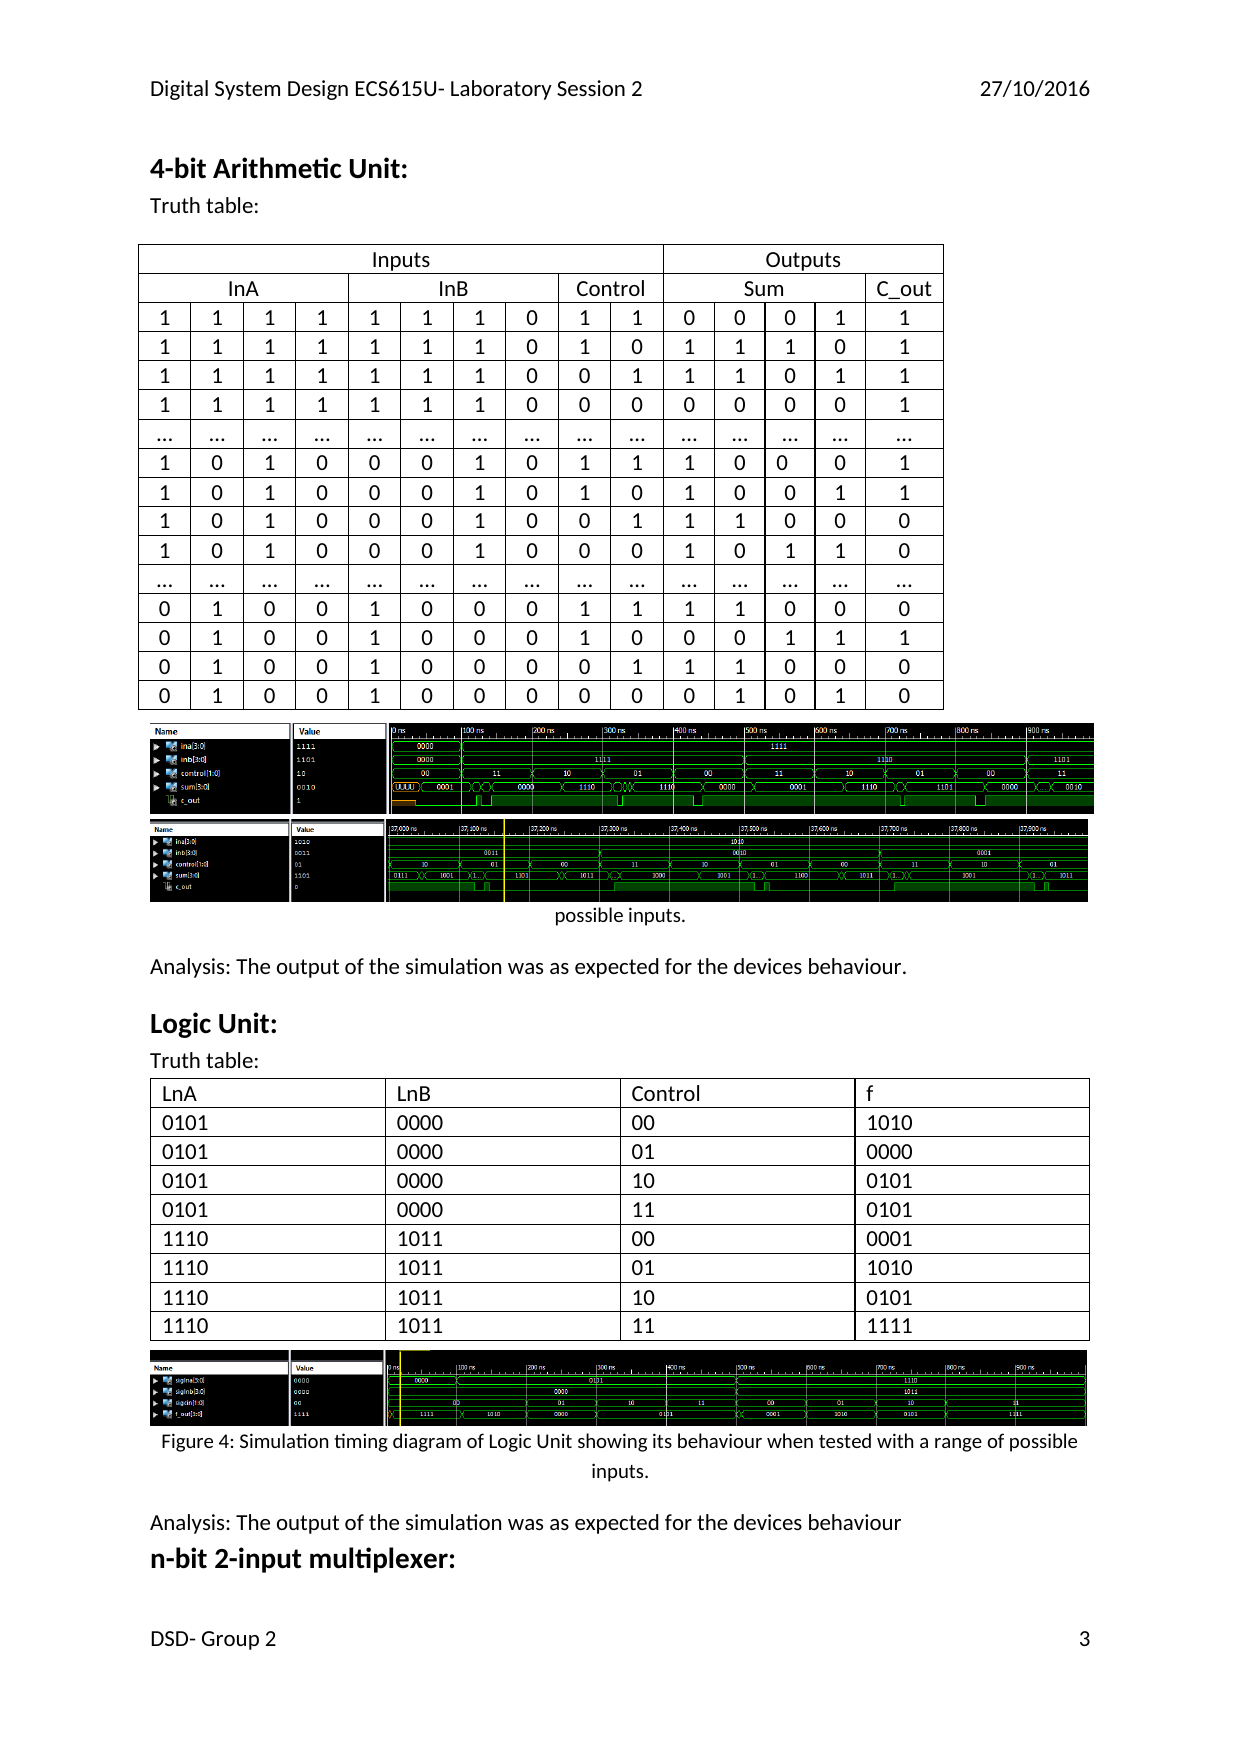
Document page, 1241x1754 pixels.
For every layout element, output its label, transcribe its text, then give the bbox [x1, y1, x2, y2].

table_cell 1111 [856, 1312, 1089, 1340]
table_cell 0101 [151, 1108, 385, 1136]
table_cell … [139, 565, 190, 593]
table_cell 0 [766, 594, 814, 622]
table_cell 1 [664, 332, 714, 360]
table_cell 0 [506, 361, 558, 389]
table_cell 0000 [386, 1166, 620, 1194]
table_cell 0 [611, 536, 663, 564]
table_cell 0 [715, 623, 764, 651]
table_cell 1 [454, 449, 505, 477]
table_cell 1 [766, 536, 814, 564]
table_cell 1 [244, 361, 295, 389]
table_cell 0 [191, 478, 243, 506]
table_cell 0 [244, 681, 295, 709]
table_cell 0 [454, 681, 505, 709]
table_cell 1 [139, 332, 190, 360]
table_cell 0 [715, 390, 764, 418]
table_cell 1 [664, 652, 714, 680]
table_cell 0 [296, 507, 348, 535]
table_cell 0101 [856, 1166, 1089, 1194]
table_cell 1 [611, 594, 663, 622]
table_cell 0 [559, 390, 610, 418]
table_cell 0 [454, 594, 505, 622]
table_cell … [191, 420, 243, 447]
table_cell 1 [349, 361, 400, 389]
table_cell 1 [816, 681, 865, 709]
text Truth table: [150, 1046, 1090, 1074]
picture [150, 723, 1094, 814]
table_cell 01 [621, 1137, 854, 1165]
table_cell 0 [191, 536, 243, 564]
table_cell 1 [611, 361, 663, 389]
table_cell 1 [139, 361, 190, 389]
table_cell 1 [715, 332, 764, 360]
table_header Outputs [664, 245, 943, 273]
table_cell 0 [816, 507, 865, 535]
table_cell 1 [559, 478, 610, 506]
table_cell 1 [454, 478, 505, 506]
table_cell 0 [715, 449, 764, 477]
table_cell 0 [296, 681, 348, 709]
picture [150, 819, 1088, 902]
table_cell 0 [559, 652, 610, 680]
table_cell 1 [139, 536, 190, 564]
table_cell 0 [139, 652, 190, 680]
table_cell 0 [506, 594, 558, 622]
table_cell 0 [766, 390, 814, 418]
table_cell 0 [506, 303, 558, 331]
table_cell 0 [401, 623, 453, 651]
table_cell 0000 [386, 1195, 620, 1223]
table_cell 1 [715, 594, 764, 622]
table_cell 0 [611, 390, 663, 418]
table_cell 0000 [386, 1137, 620, 1165]
table_cell 1 [816, 623, 865, 651]
table_cell 1 [866, 332, 943, 360]
table_cell 0 [401, 594, 453, 622]
table_cell C_out [866, 274, 943, 302]
table_cell 1 [454, 332, 505, 360]
table_header f [856, 1079, 1089, 1107]
table_cell 0 [506, 652, 558, 680]
table_cell 0 [715, 536, 764, 564]
table_cell 1011 [386, 1283, 620, 1311]
table_cell 0 [816, 390, 865, 418]
table_cell 1 [715, 652, 764, 680]
table_cell … [139, 420, 190, 447]
table_cell 1011 [386, 1225, 620, 1252]
table_cell 1 [191, 332, 243, 360]
table_cell 1 [559, 332, 610, 360]
table_cell 1 [766, 332, 814, 360]
table_cell 0101 [856, 1195, 1089, 1223]
table_cell 0 [816, 449, 865, 477]
table_cell 0 [664, 681, 714, 709]
table_cell 1 [191, 623, 243, 651]
table_cell … [664, 420, 714, 447]
table_cell … [349, 420, 400, 447]
table_cell 0 [816, 652, 865, 680]
table_cell 1110 [151, 1254, 385, 1282]
text n-bit 2-input multiplexer: [150, 1540, 1090, 1576]
text Truth table: [150, 191, 1090, 219]
table_cell 1 [244, 536, 295, 564]
table_cell 0000 [386, 1108, 620, 1136]
table_cell 0 [866, 507, 943, 535]
table_cell 0 [296, 449, 348, 477]
table_cell 0 [611, 623, 663, 651]
table_cell … [559, 420, 610, 447]
table_cell 1 [611, 303, 663, 331]
picture [150, 1350, 1087, 1426]
table_cell 1 [296, 332, 348, 360]
table_header Inputs [139, 245, 663, 273]
table_cell 0101 [151, 1137, 385, 1165]
table_cell 1 [715, 507, 764, 535]
table_cell 1 [349, 623, 400, 651]
table_cell 0 [401, 681, 453, 709]
table_cell 0000 [856, 1137, 1089, 1165]
text Analysis: The output of the simulation was as expected for the devices behaviour. [150, 952, 1090, 980]
table_cell 0 [454, 623, 505, 651]
table_cell 00 [621, 1108, 854, 1136]
table_cell 0 [244, 623, 295, 651]
table_cell 1 [664, 507, 714, 535]
table_cell 1 [866, 478, 943, 506]
table_cell 0 [296, 536, 348, 564]
table_cell 0 [349, 449, 400, 477]
table_cell 1 [559, 623, 610, 651]
table_cell … [866, 565, 943, 593]
table_cell 0101 [151, 1195, 385, 1223]
table_cell 1 [139, 390, 190, 418]
table_cell 1 [244, 332, 295, 360]
table_cell 1 [401, 390, 453, 418]
text Logic Unit: [150, 1005, 1090, 1041]
table_cell 1 [244, 507, 295, 535]
table_cell … [244, 565, 295, 593]
table_cell … [296, 565, 348, 593]
table_cell Sum [664, 274, 865, 302]
table_cell 0 [244, 594, 295, 622]
table_cell 0 [506, 536, 558, 564]
table_cell 1 [816, 361, 865, 389]
table_cell 1 [664, 449, 714, 477]
table_cell 0 [191, 507, 243, 535]
table_cell 1 [401, 361, 453, 389]
table_cell 0 [139, 623, 190, 651]
table_cell 0 [559, 507, 610, 535]
table_cell … [816, 565, 865, 593]
table_cell 11 [621, 1195, 854, 1223]
table_cell 0 [296, 594, 348, 622]
table_header LnA [151, 1079, 385, 1107]
table_cell 01 [621, 1254, 854, 1282]
table_cell … [664, 565, 714, 593]
table_cell … [611, 565, 663, 593]
table_cell 0 [506, 507, 558, 535]
table_cell 1110 [151, 1225, 385, 1252]
table_cell 0 [296, 478, 348, 506]
table_cell 0 [611, 478, 663, 506]
table_cell … [506, 565, 558, 593]
table_cell 1 [866, 390, 943, 418]
table_cell … [611, 420, 663, 447]
table_cell 1 [349, 303, 400, 331]
table_cell 1 [349, 594, 400, 622]
table_cell … [715, 565, 764, 593]
table_cell 1 [296, 303, 348, 331]
table_cell 0001 [856, 1225, 1089, 1252]
table_cell 0 [715, 478, 764, 506]
table_cell 1 [866, 361, 943, 389]
table_cell 1 [349, 332, 400, 360]
table_header Control [621, 1079, 854, 1107]
table_cell 0 [866, 652, 943, 680]
table_cell 1110 [151, 1283, 385, 1311]
table_cell 0101 [856, 1283, 1089, 1311]
table_cell 0 [866, 536, 943, 564]
table_cell 1 [454, 507, 505, 535]
table_cell 1 [244, 449, 295, 477]
table_cell … [296, 420, 348, 447]
table_cell 1 [191, 361, 243, 389]
table_cell … [401, 565, 453, 593]
table_cell … [401, 420, 453, 447]
table_cell 1 [349, 652, 400, 680]
table_cell 1 [244, 478, 295, 506]
table_cell 1 [866, 303, 943, 331]
table_cell 10 [621, 1166, 854, 1194]
table_header LnB [386, 1079, 620, 1107]
table_cell 1 [191, 390, 243, 418]
table_cell 0 [559, 361, 610, 389]
table_cell 0 [816, 332, 865, 360]
table_cell 1 [559, 449, 610, 477]
table_cell 1 [454, 303, 505, 331]
table_cell 1 [664, 478, 714, 506]
table_cell 1 [139, 478, 190, 506]
table_cell 1 [349, 390, 400, 418]
table_cell 1 [454, 536, 505, 564]
table_cell 0 [766, 507, 814, 535]
table_cell 1 [816, 536, 865, 564]
table_cell 0 [715, 303, 764, 331]
table_cell 0 [454, 652, 505, 680]
table_cell 1 [296, 390, 348, 418]
table_cell 0 [664, 303, 714, 331]
table_cell 0 [506, 332, 558, 360]
table_cell … [349, 565, 400, 593]
table_cell 0 [401, 478, 453, 506]
text Analysis: The output of the simulation was as expected for the devices behaviour [150, 1508, 1090, 1536]
table_cell … [559, 565, 610, 593]
table_cell … [244, 420, 295, 447]
table_cell 1 [866, 449, 943, 477]
table_cell 1 [664, 361, 714, 389]
table_cell 0 [866, 681, 943, 709]
table_cell 1 [139, 449, 190, 477]
table_cell 0 [506, 681, 558, 709]
table_cell 1010 [856, 1108, 1089, 1136]
table_cell 1 [766, 623, 814, 651]
table_cell 10 [621, 1283, 854, 1311]
table_cell 0 [349, 507, 400, 535]
table_cell 0 [766, 303, 814, 331]
table_cell 0 [766, 681, 814, 709]
table_cell 0 [866, 594, 943, 622]
table_cell Control [559, 274, 663, 302]
table_cell 00 [621, 1225, 854, 1252]
table_cell 0 [766, 478, 814, 506]
table_cell 0 [244, 652, 295, 680]
table_cell 1 [244, 303, 295, 331]
table_cell 1010 [856, 1254, 1089, 1282]
table_cell 0 [766, 652, 814, 680]
table_cell 0 [816, 594, 865, 622]
table_cell 0 [349, 478, 400, 506]
table_cell 0 [766, 449, 814, 477]
table_cell 0 [664, 390, 714, 418]
table_cell 1 [454, 390, 505, 418]
table_cell 1 [191, 681, 243, 709]
table_cell InB [349, 274, 558, 302]
table_cell 1 [559, 303, 610, 331]
table_cell 0 [401, 652, 453, 680]
table_cell 0 [506, 478, 558, 506]
table_cell 1 [611, 652, 663, 680]
table_cell 1 [559, 594, 610, 622]
table_cell … [506, 420, 558, 447]
table_cell … [454, 420, 505, 447]
table_cell 11 [621, 1312, 854, 1340]
table_cell 0 [664, 623, 714, 651]
table_cell … [866, 420, 943, 447]
table_cell 0 [506, 449, 558, 477]
table_cell 0 [401, 536, 453, 564]
table_cell 0 [296, 623, 348, 651]
table_cell 0 [139, 594, 190, 622]
table_cell 1011 [386, 1312, 620, 1340]
table_cell 1 [191, 652, 243, 680]
table_cell 1 [349, 681, 400, 709]
table_cell 1 [664, 594, 714, 622]
text 4-bit Arithmetic Unit: [150, 150, 1090, 186]
table_cell InA [139, 274, 348, 302]
table_cell 1 [401, 303, 453, 331]
table_cell 1 [244, 390, 295, 418]
table_cell 0 [401, 507, 453, 535]
table_cell 0 [506, 623, 558, 651]
table_cell 1 [611, 449, 663, 477]
table_cell 1 [139, 507, 190, 535]
table_cell … [766, 420, 814, 447]
table_cell 1 [715, 361, 764, 389]
table_cell 0 [611, 332, 663, 360]
table_cell 1 [664, 536, 714, 564]
table_cell 0 [296, 652, 348, 680]
table_cell 0 [766, 361, 814, 389]
table_cell 0 [349, 536, 400, 564]
table_cell … [766, 565, 814, 593]
table_cell 1 [816, 478, 865, 506]
table_cell 1 [191, 303, 243, 331]
table_cell 1 [191, 594, 243, 622]
table_cell 1 [296, 361, 348, 389]
table_cell … [191, 565, 243, 593]
table_cell … [715, 420, 764, 447]
table_cell … [816, 420, 865, 447]
table_cell 1 [139, 303, 190, 331]
table_cell 1011 [386, 1254, 620, 1282]
table_cell 0 [506, 390, 558, 418]
table_cell 1110 [151, 1312, 385, 1340]
table_cell 0 [401, 449, 453, 477]
table_cell 1 [454, 361, 505, 389]
table_cell 1 [866, 623, 943, 651]
table_cell 1 [401, 332, 453, 360]
table_cell 1 [816, 303, 865, 331]
table_cell 0101 [151, 1166, 385, 1194]
table_cell … [454, 565, 505, 593]
table_cell 0 [559, 681, 610, 709]
table_cell 0 [559, 536, 610, 564]
table_cell 0 [611, 681, 663, 709]
table_cell 1 [611, 507, 663, 535]
table_cell 1 [715, 681, 764, 709]
table_cell 0 [191, 449, 243, 477]
table_cell 0 [139, 681, 190, 709]
